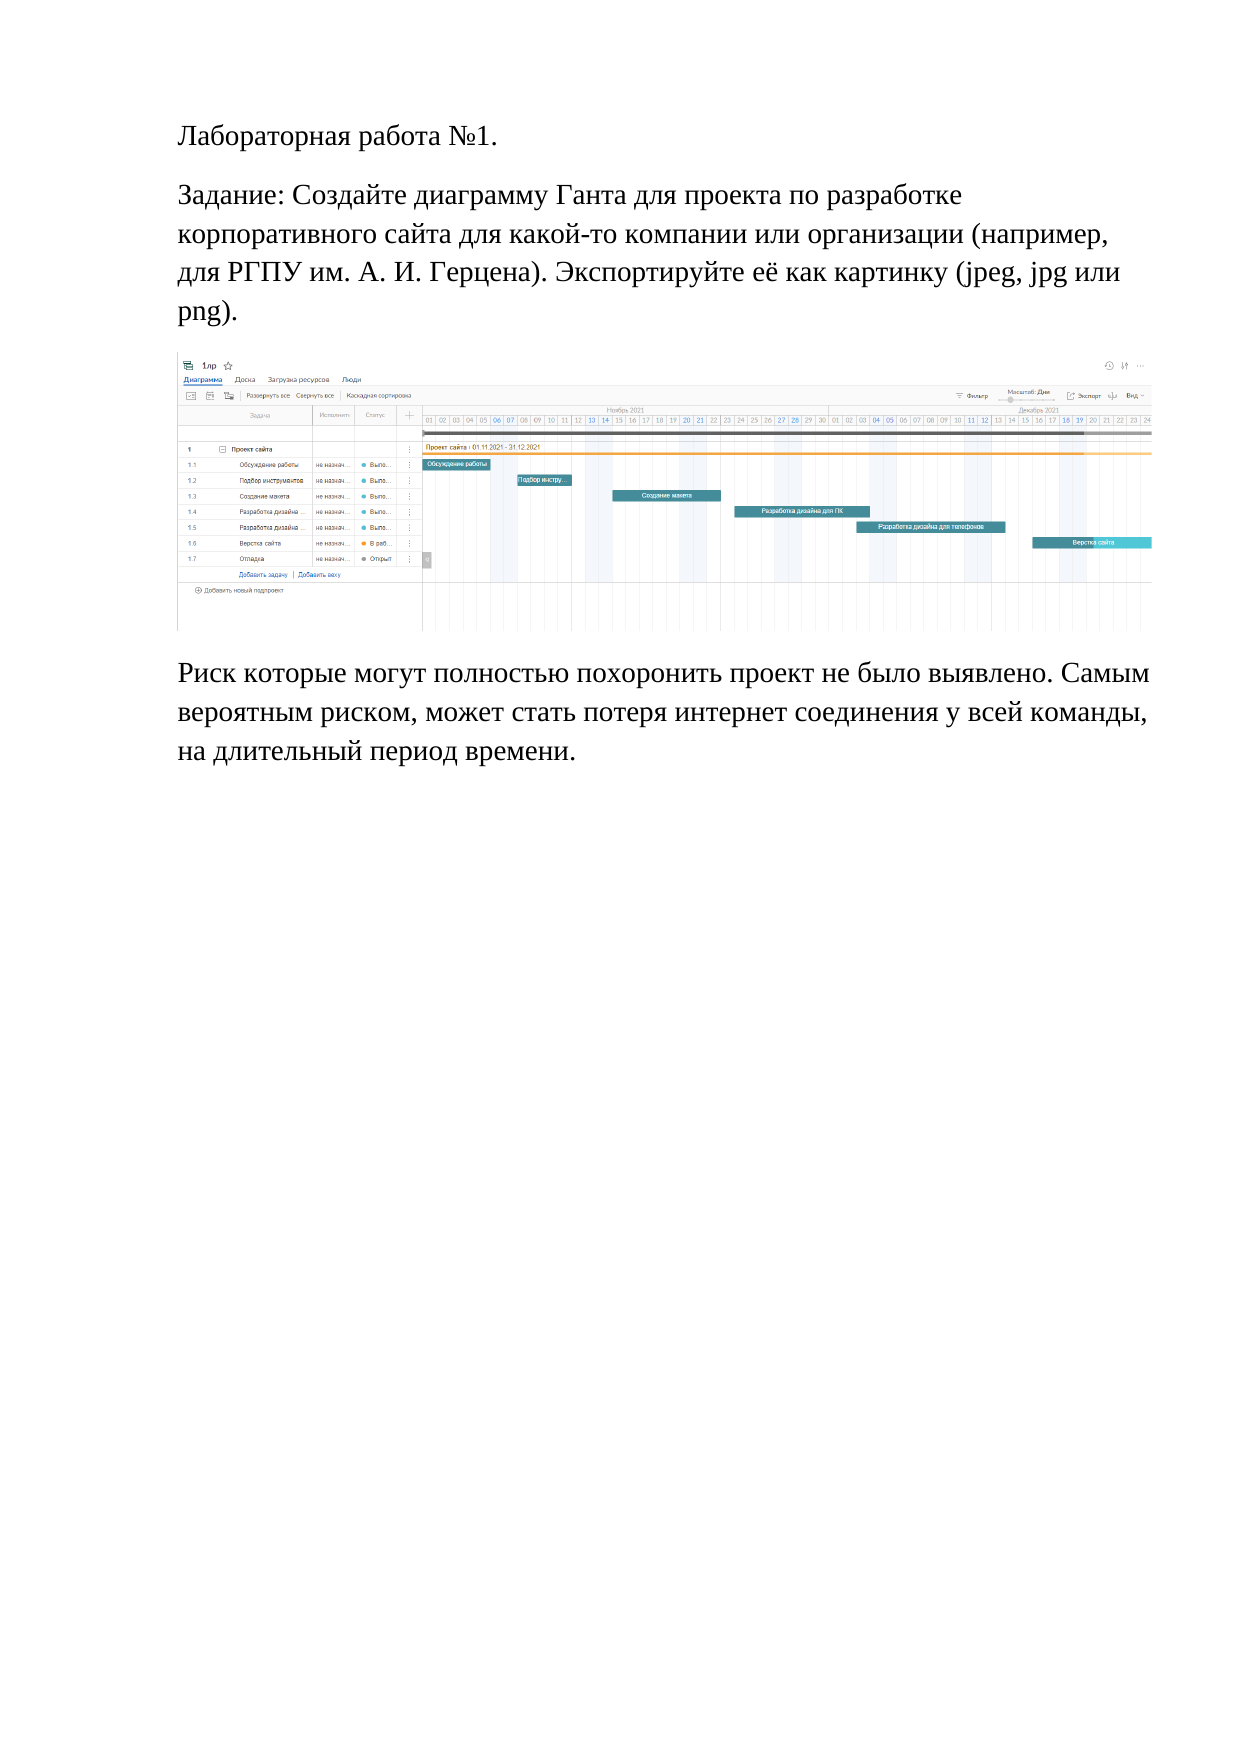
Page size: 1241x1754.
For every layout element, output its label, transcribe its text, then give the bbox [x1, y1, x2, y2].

picture [177, 352, 1152, 631]
text Задание: Создайте диаграмму Ганта для проекта по разработке корпоративного сайта для какой-то компании или организации (например, для РГПУ им. А. И. Герцена). Экспортируйте её как картинку (jpeg, jpg или png). [177, 177, 1152, 327]
text Риск которые могут полностью похоронить проект не было выявлено. Самым вероятным риском, может стать потеря интернет соединения у всей команды, на длительный период времени. [177, 656, 1152, 766]
text Лабораторная работа №1. [177, 118, 1152, 152]
